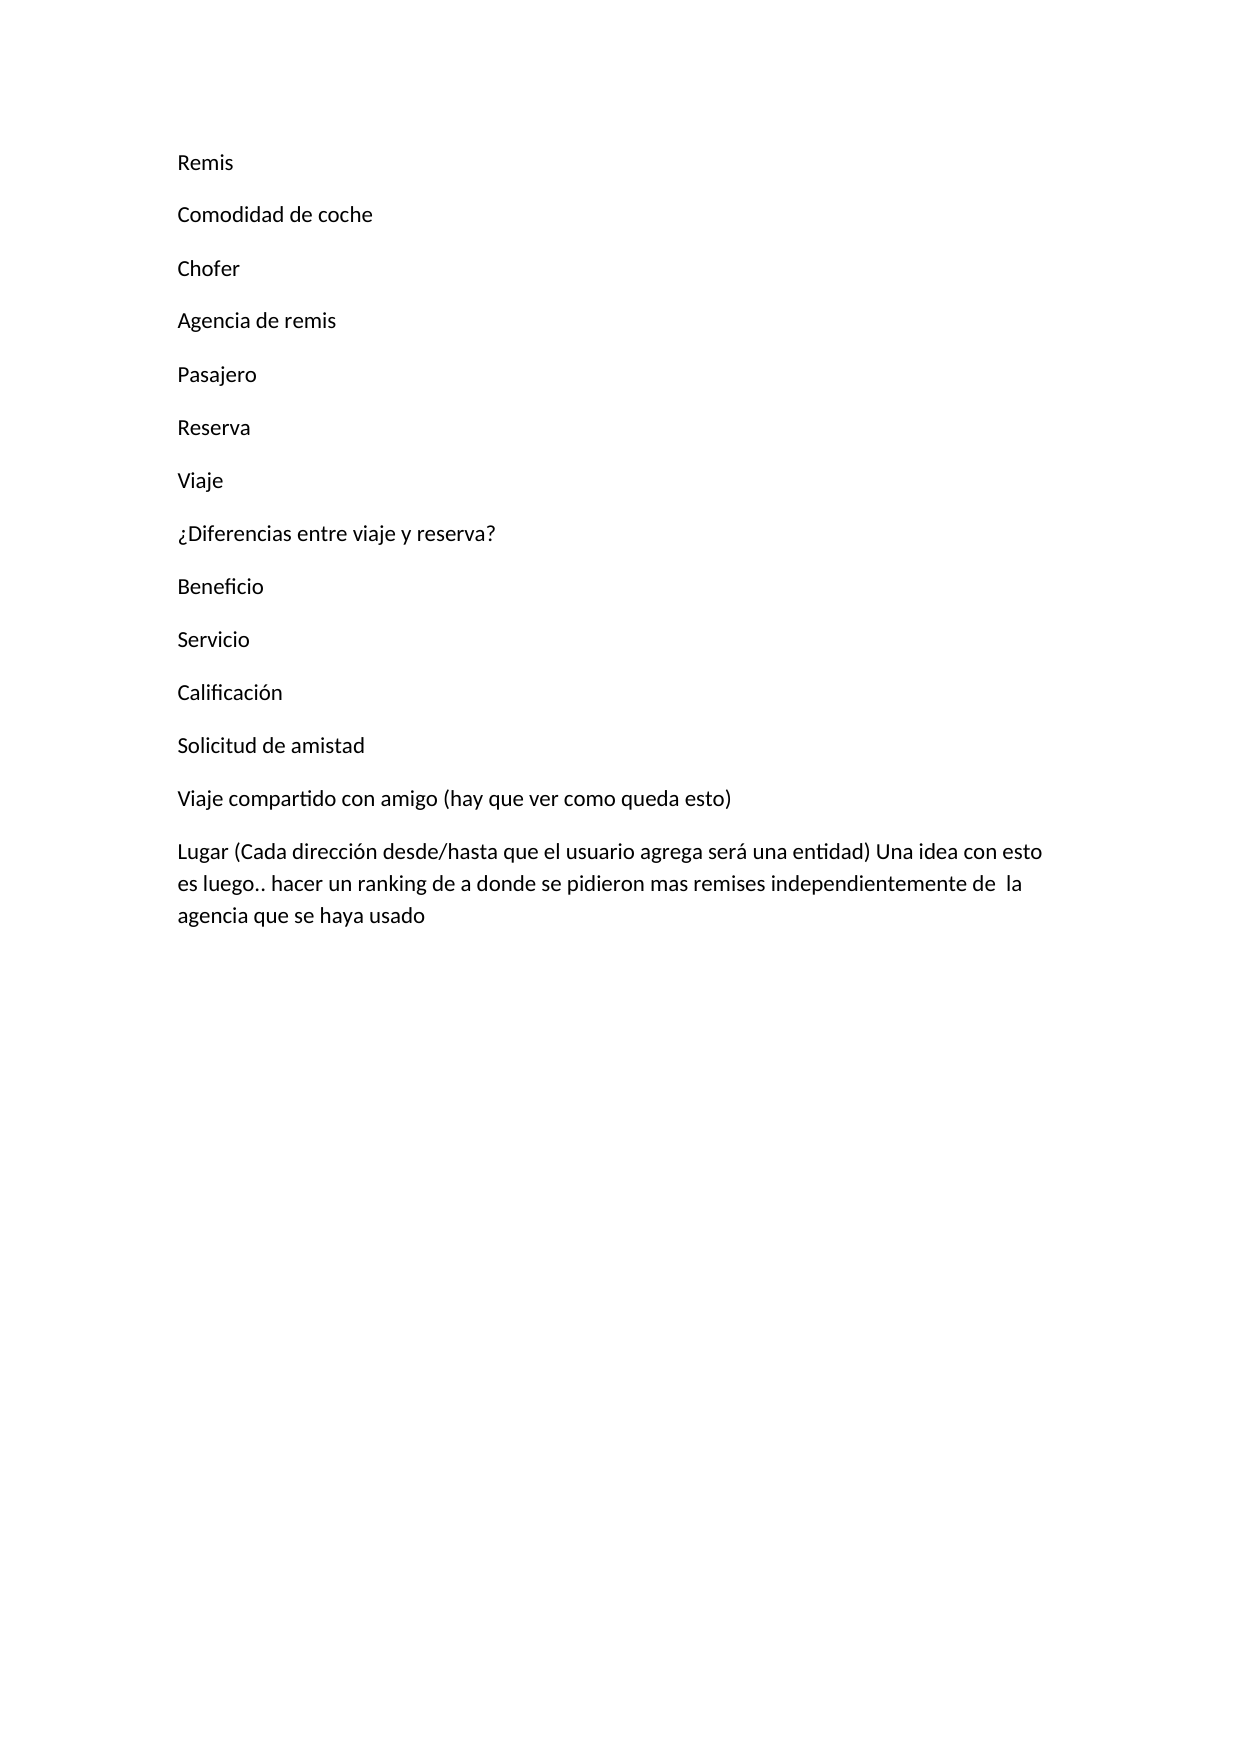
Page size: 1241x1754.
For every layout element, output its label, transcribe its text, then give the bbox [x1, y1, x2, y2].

text Remis [177, 148, 1063, 176]
text Lugar (Cada dirección desde/hasta que el usuario agrega será una entidad) Una idea con esto es luego.. hacer un ranking de a donde se pidieron mas remises independientemente de la agencia que se haya usado [177, 837, 1063, 929]
text Calificación [177, 678, 1063, 706]
text ¿Diferencias entre viaje y reserva? [177, 519, 1063, 547]
text Servicio [177, 625, 1063, 653]
text Pasajero [177, 360, 1063, 388]
text Agencia de remis [177, 307, 1063, 335]
text Viaje [177, 466, 1063, 494]
text Chofer [177, 254, 1063, 282]
text Viaje compartido con amigo (hay que ver como queda esto) [177, 784, 1063, 812]
text Solicitud de amistad [177, 731, 1063, 759]
text Reserva [177, 413, 1063, 441]
text Comodidad de coche [177, 201, 1063, 229]
text Beneficio [177, 572, 1063, 600]
